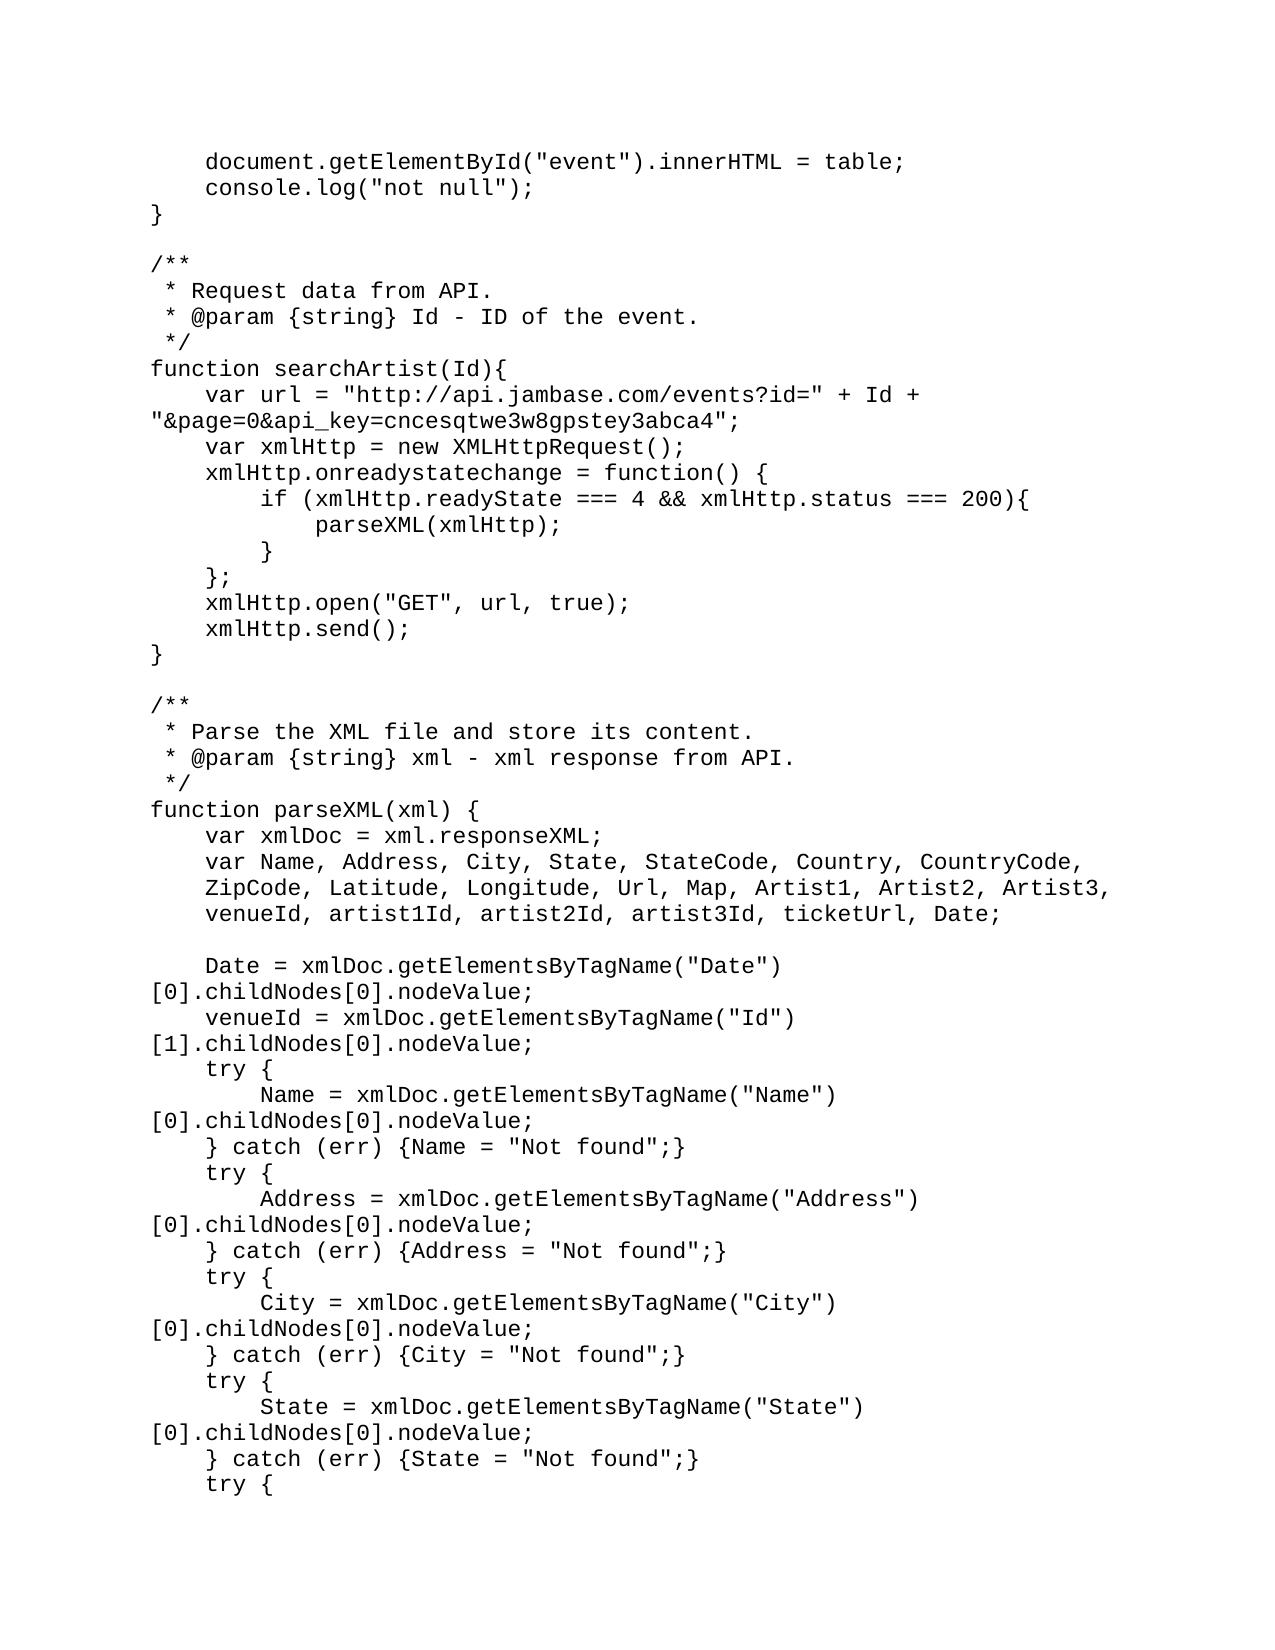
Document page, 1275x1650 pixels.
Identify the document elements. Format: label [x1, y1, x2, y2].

text [150, 150, 1125, 1499]
